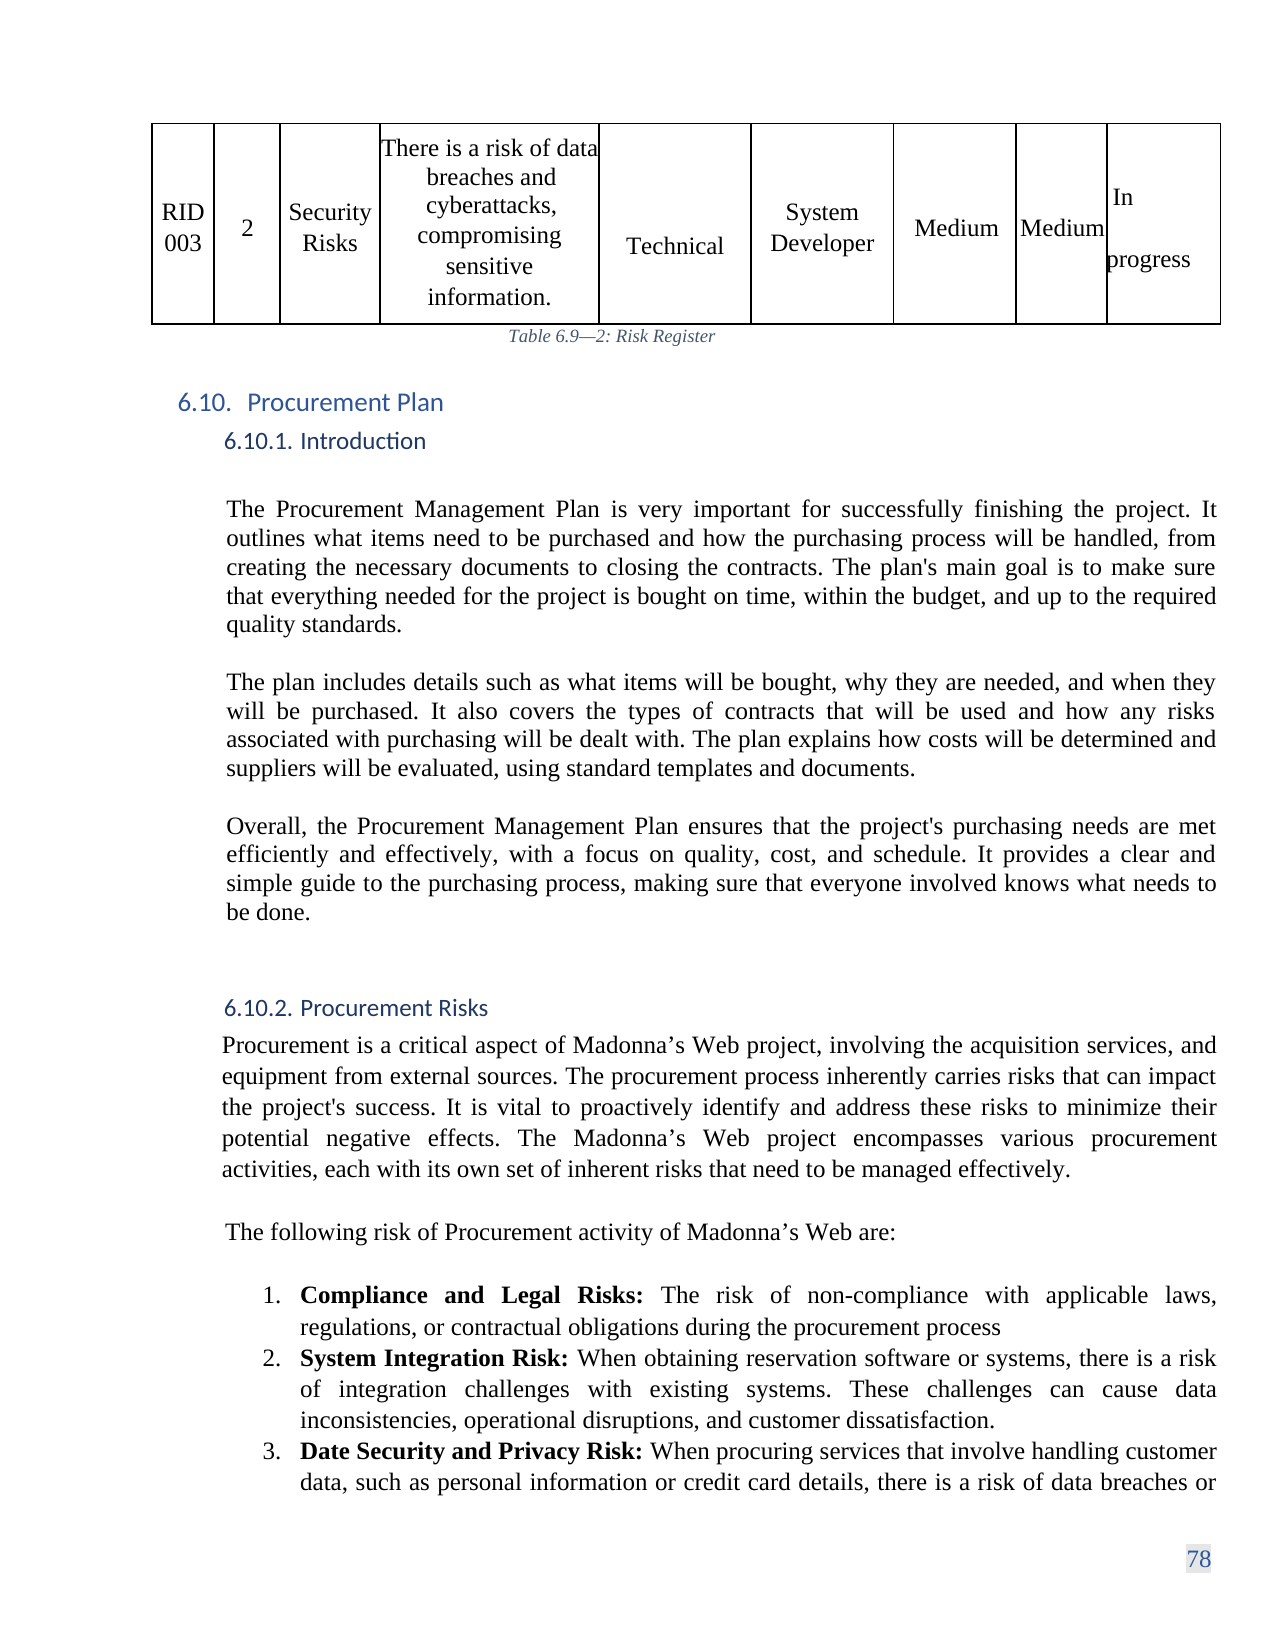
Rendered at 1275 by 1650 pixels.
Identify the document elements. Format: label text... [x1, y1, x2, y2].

table_cell There is a risk of data breaches and cyberattacks, compromising sensitive information. [381, 124, 598, 323]
table_cell Security Risks [281, 124, 379, 323]
table_cell System Developer [752, 124, 893, 323]
text Procurement is a critical aspect of Madonna’s Web project, involving the acquisition services, and equipment from external sources. The procurement process inherently carries risks that can impact the project's success. It is vital to proactively identify and address these risks to minimize their potential negative effects. The Madonna’s Web project encompasses various procurement activities, each with its own set of inherent risks that need to be managed effectively. [222, 1030, 1218, 1183]
table_cell Technical [600, 124, 750, 323]
list System Integration Risk: When obtaining reservation software or systems, there is a risk of integration challenges with existing systems. These challenges can cause data inconsistencies, operational disruptions, and customer dissatisfaction. [262, 1343, 1218, 1433]
text Table 6.9—2: Risk Register [6, 325, 1217, 346]
subtitle 6.10.1. Introduction [223, 425, 1218, 456]
text The Procurement Management Plan is very important for successfully finishing the project. It outlines what items need to be purchased and how the purchasing process will be handled, from creating the necessary documents to closing the contracts. The plan's main goal is to make sure that everything needed for the project is bought on time, within the budget, and up to the required quality standards. [226, 494, 1218, 638]
subtitle 6.10. Procurement Plan [6, 385, 1218, 418]
table_cell Medium [894, 124, 1015, 323]
table_cell 2 [215, 124, 279, 323]
list Compliance and Legal Risks: The risk of non-compliance with applicable laws, regulations, or contractual obligations during the procurement process [262, 1281, 1218, 1340]
subtitle 6.10.2. Procurement Risks [223, 992, 1218, 1023]
table_cell In progress [1108, 124, 1220, 323]
text Overall, the Procurement Management Plan ensures that the project's purchasing needs are met efficiently and effectively, with a focus on quality, cost, and schedule. It provides a clear and simple guide to the purchasing process, making sure that everyone involved knows what needs to be done. [226, 811, 1218, 926]
table_cell RID 003 [153, 124, 213, 323]
text The following risk of Procurement activity of Madonna’s Web are: [225, 1217, 1218, 1246]
text The plan includes details such as what items will be bought, why they are needed, and when they will be purchased. It also covers the types of contracts that will be used and how any risks associated with purchasing will be dealt with. The plan explains how costs will be determined and suppliers will be evaluated, using standard templates and documents. [226, 667, 1218, 782]
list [262, 1436, 1218, 1496]
table_cell Medium [1017, 124, 1106, 323]
